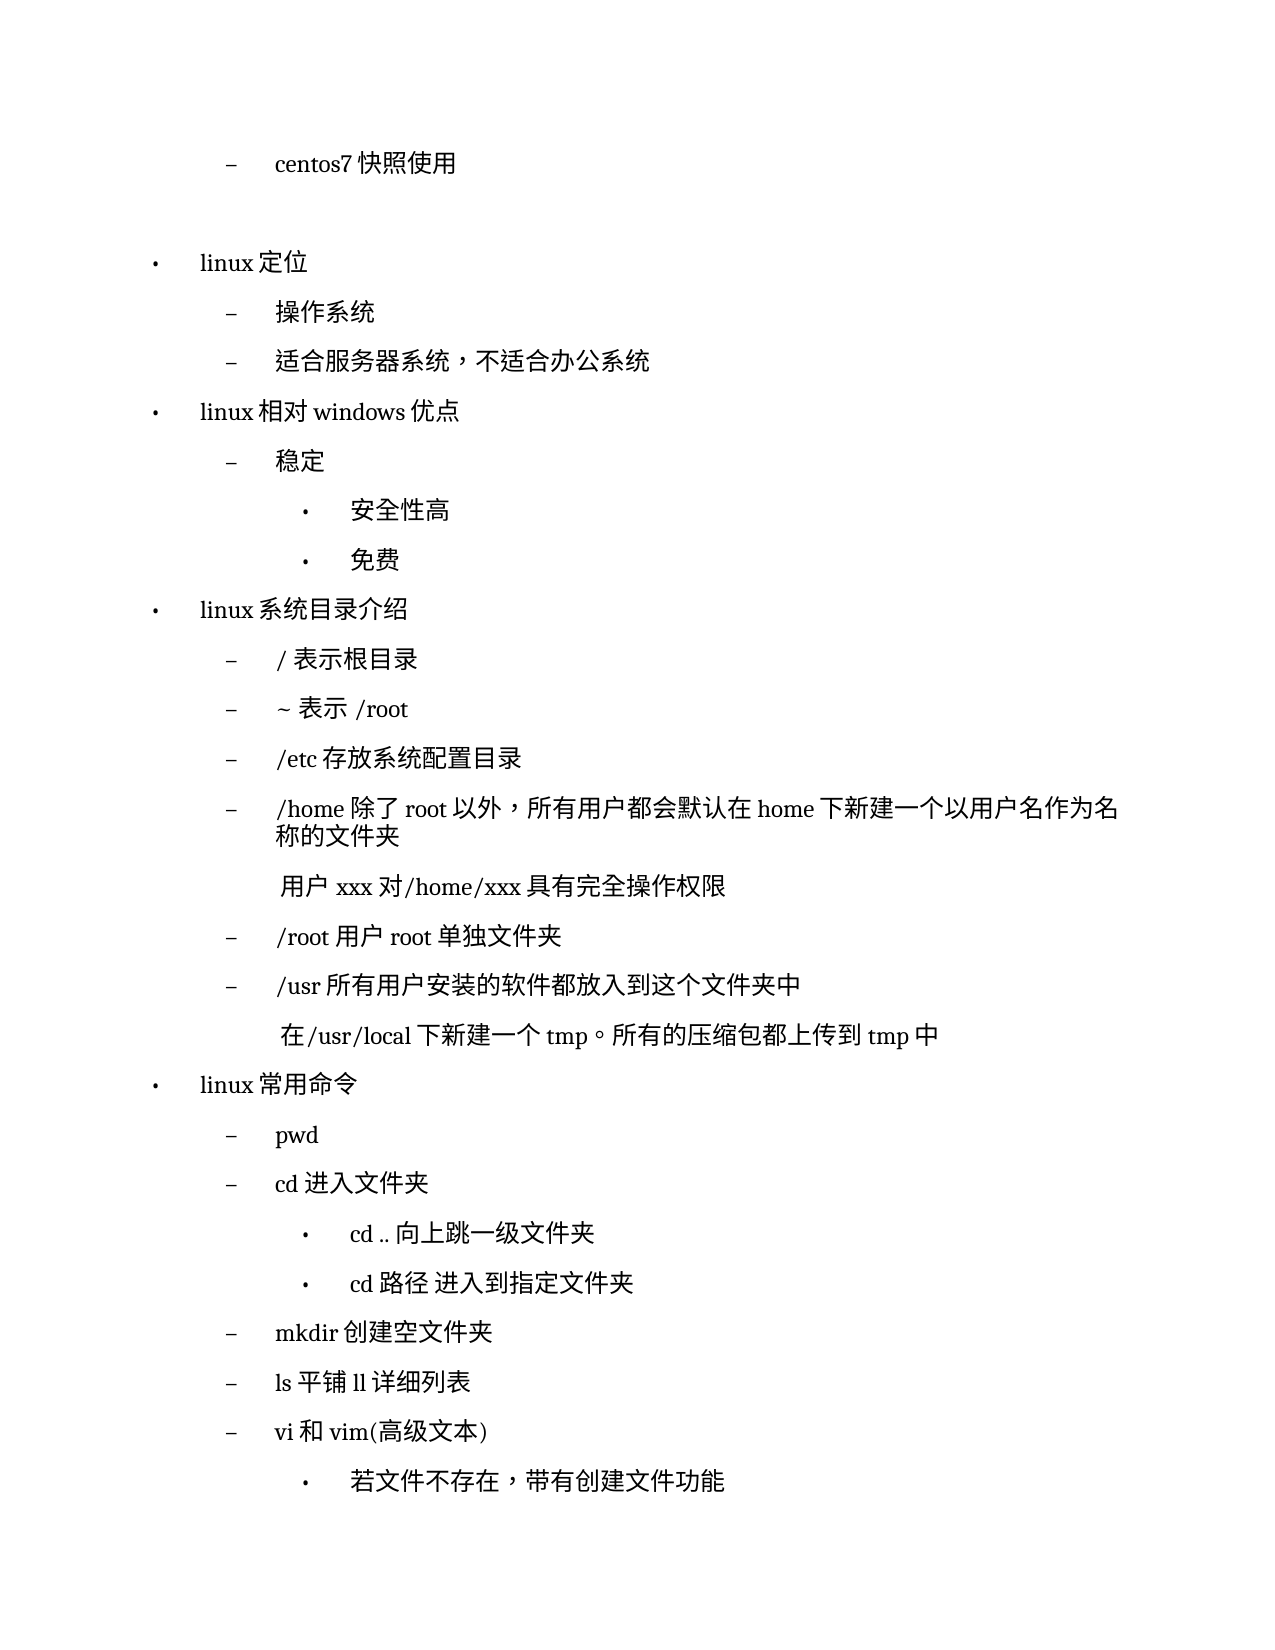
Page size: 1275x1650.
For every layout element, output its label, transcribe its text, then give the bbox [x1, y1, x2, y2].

list cd 路径 进入到指定文件夹 [300, 1269, 1125, 1298]
list mkdir 创建空文件夹 [225, 1319, 1125, 1348]
list centos7 快照使用 [225, 150, 1125, 179]
list pwd [225, 1121, 1125, 1149]
list /etc 存放系统配置目录 [225, 745, 1125, 774]
list vi 和 vim(高级文本) [225, 1418, 1125, 1447]
list ~ 表示 /root [225, 695, 1125, 724]
list cd 进入文件夹 [225, 1170, 1125, 1199]
list linux相对windows优点 [150, 398, 1125, 427]
list /usr 所有用户安装的软件都放入到这个文件夹中 [225, 972, 1125, 1001]
list 在/usr/local下新建一个tmp。所有的压缩包都上传到tmp中 [225, 1022, 1125, 1050]
list linux定位 [150, 249, 1125, 278]
list 用户 xxx 对/home/xxx 具有完全操作权限 [225, 873, 1125, 902]
list linux常用命令 [150, 1071, 1125, 1100]
list / 表示根目录 [225, 646, 1125, 674]
list 稳定 [225, 447, 1125, 476]
list 若文件不存在，带有创建文件功能 [300, 1468, 1125, 1497]
list /home 除了root以外，所有用户都会默认在home下新建一个以用户名作为名称的文件夹 [225, 794, 1125, 852]
list linux系统目录介绍 [150, 596, 1125, 625]
list 适合服务器系统，不适合办公系统 [225, 348, 1125, 377]
list 免费 [300, 547, 1125, 575]
list 安全性高 [300, 497, 1125, 526]
list ls 平铺 ll 详细列表 [225, 1369, 1125, 1397]
list /root 用户root 单独文件夹 [225, 922, 1125, 951]
list cd .. 向上跳一级文件夹 [300, 1220, 1125, 1249]
list 操作系统 [225, 299, 1125, 327]
